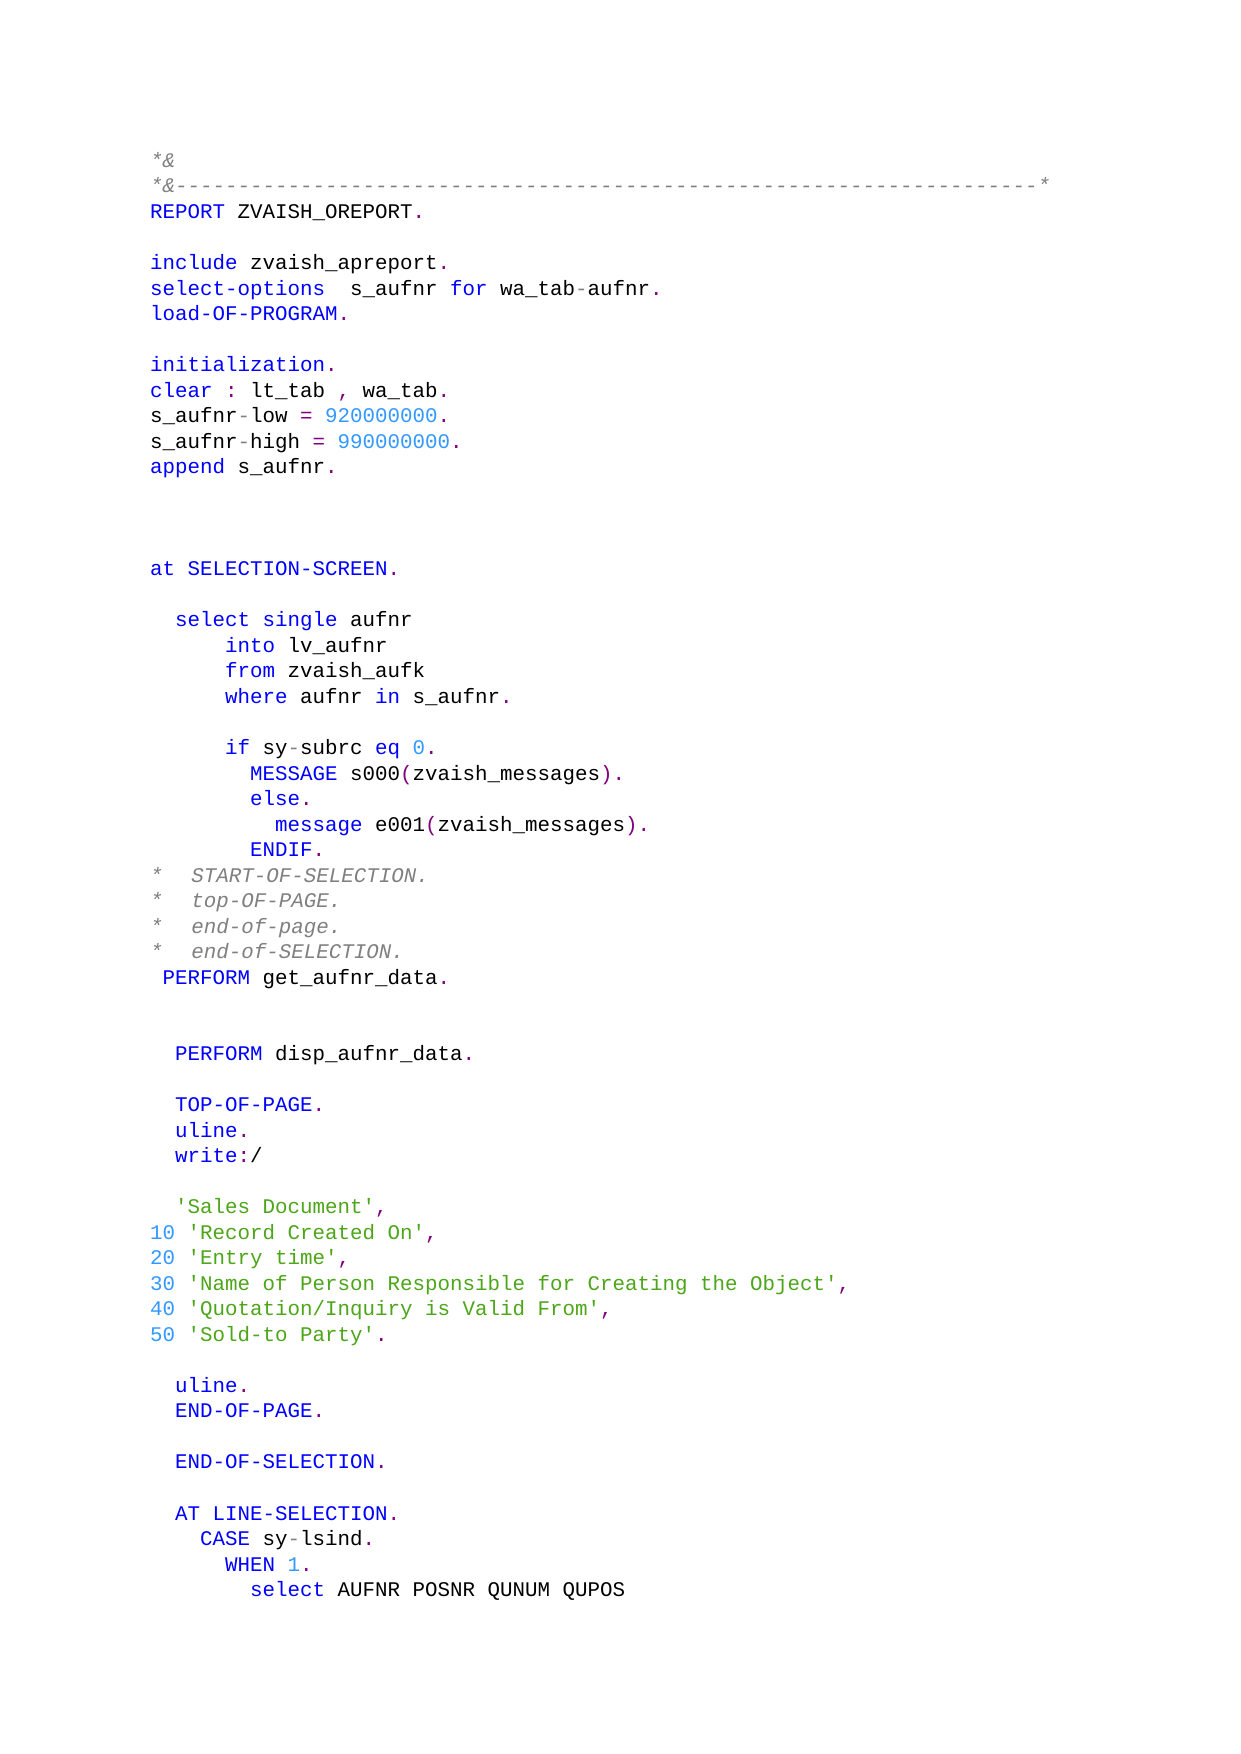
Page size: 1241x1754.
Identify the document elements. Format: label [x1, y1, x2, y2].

text [150, 150, 1090, 1603]
